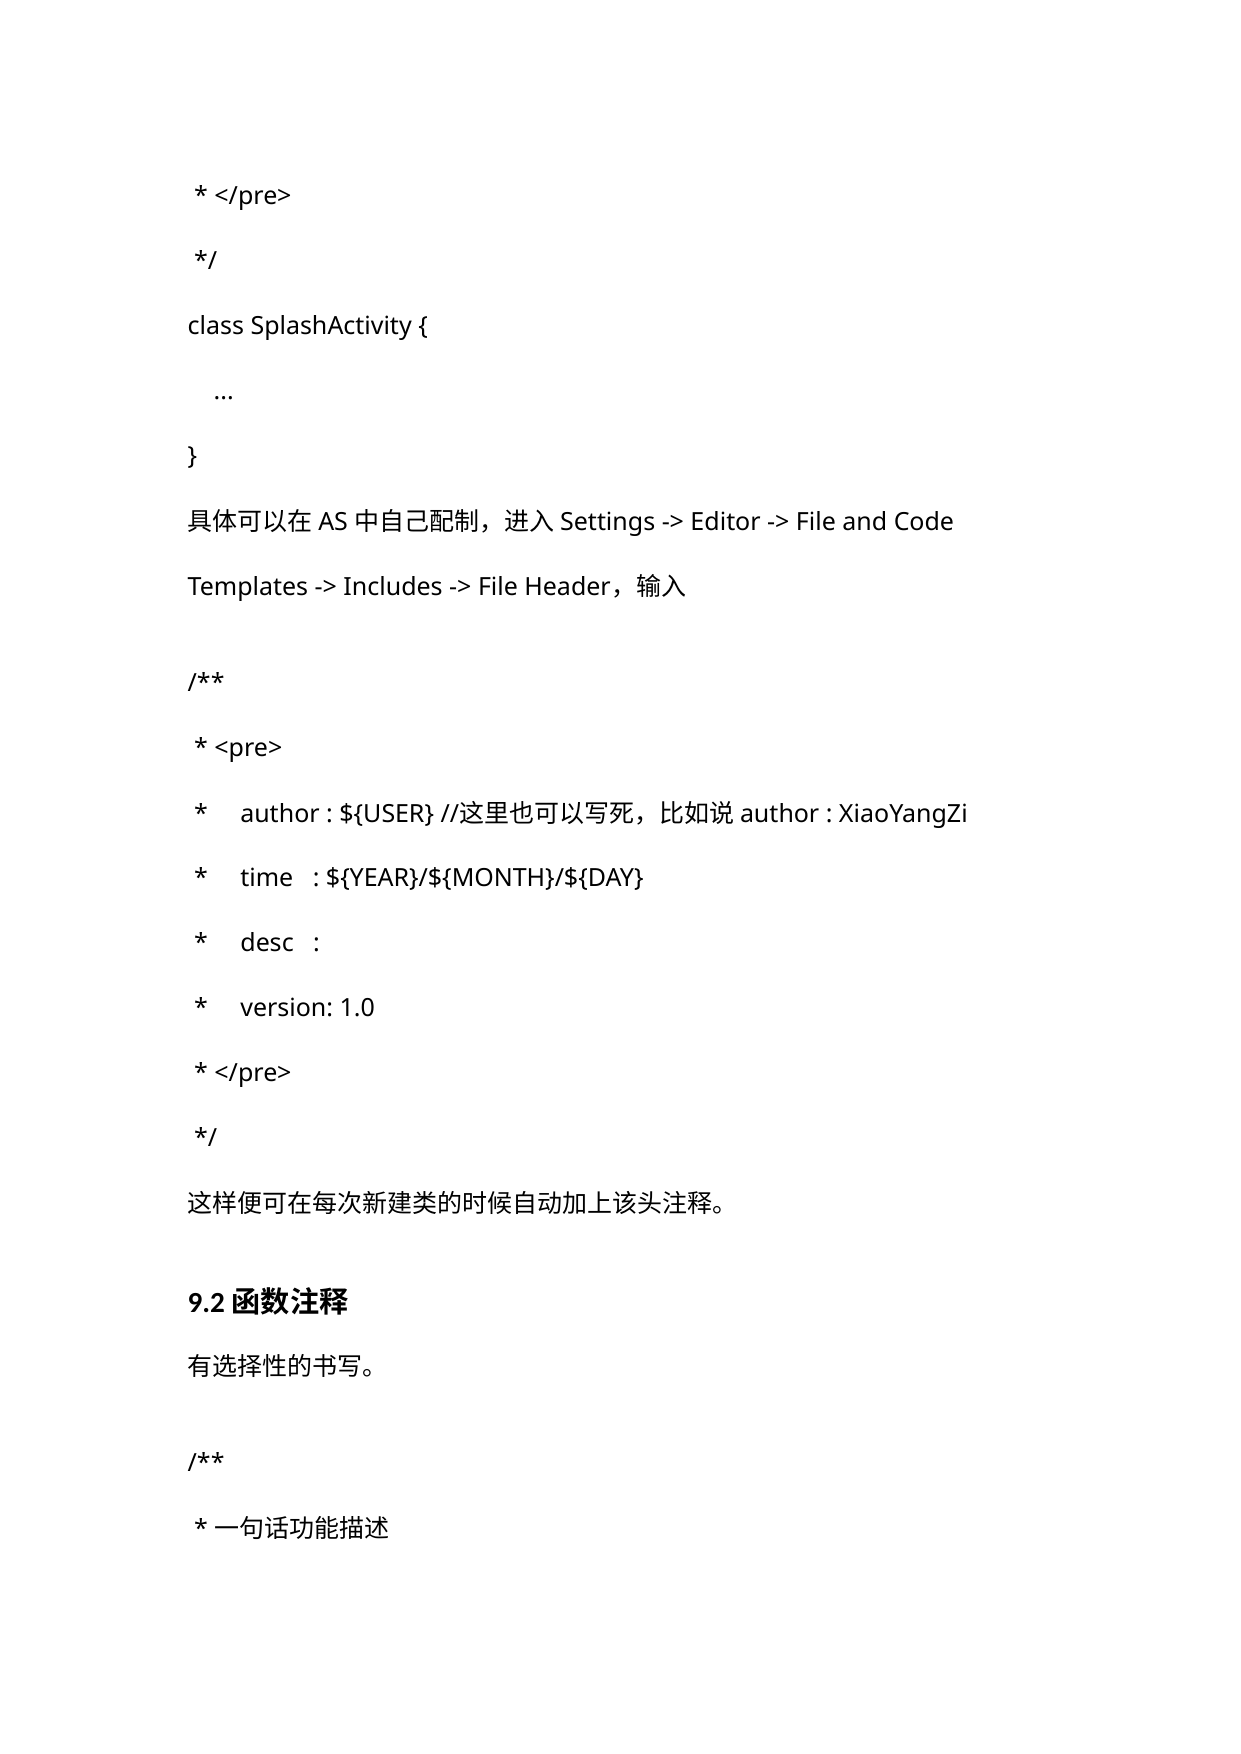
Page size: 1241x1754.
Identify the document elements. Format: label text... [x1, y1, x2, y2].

text */ [187, 1104, 1053, 1169]
text } [187, 422, 1053, 487]
text ... [187, 357, 1053, 422]
text * <pre> [187, 714, 1053, 779]
text /** [187, 649, 1053, 714]
text 9.2 函数注释 [187, 1267, 1053, 1332]
text /** [187, 1429, 1053, 1494]
text * time : ${YEAR}/${MONTH}/${DAY} [187, 844, 1053, 909]
text 具体可以在 AS 中自己配制，进入 Settings -> Editor -> File and Code Templates -> Includes -> File Header，输入 [187, 487, 1053, 617]
text * author : ${USER} //这里也可以写死，比如说 author : XiaoYangZi [187, 779, 1053, 844]
text * 一句话功能描述 [187, 1494, 1053, 1559]
text * version: 1.0 [187, 974, 1053, 1039]
text * desc : [187, 909, 1053, 974]
text */ [187, 227, 1053, 292]
text 这样便可在每次新建类的时候自动加上该头注释。 [187, 1169, 1053, 1234]
text * </pre> [187, 162, 1053, 227]
text 有选择性的书写。 [187, 1332, 1053, 1397]
text class SplashActivity { [187, 292, 1053, 357]
text * </pre> [187, 1039, 1053, 1104]
